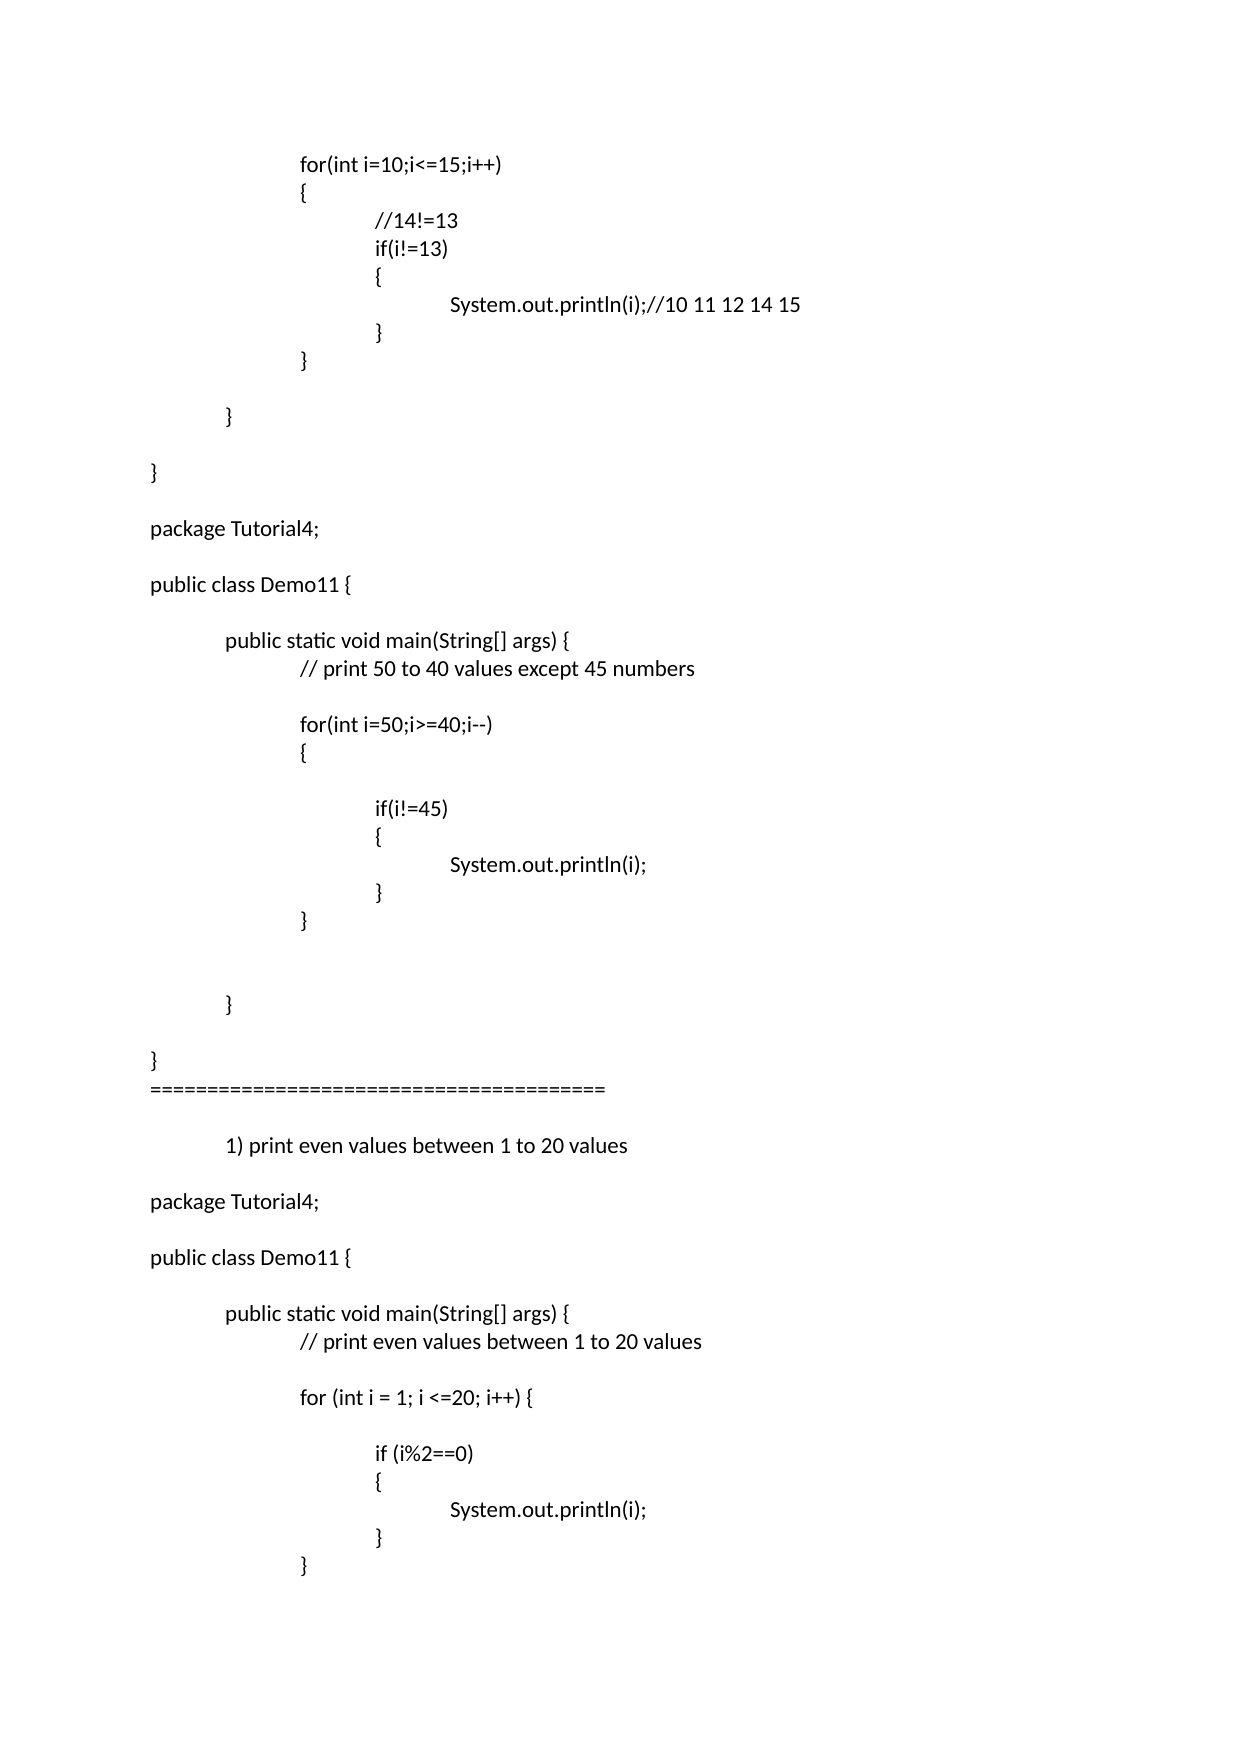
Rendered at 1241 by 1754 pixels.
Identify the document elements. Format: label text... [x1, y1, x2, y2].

text // print 50 to 40 values except 45 numbers [150, 654, 1090, 682]
text { [150, 262, 1090, 290]
text package Tutorial4; [150, 1187, 1090, 1215]
text for(int i=50;i>=40;i--) [150, 710, 1090, 738]
text ======================================== [150, 1075, 1090, 1103]
text for(int i=10;i<=15;i++) [150, 150, 1090, 178]
text if (i%2==0) [150, 1439, 1090, 1467]
text } [150, 458, 1090, 486]
text } [150, 991, 1090, 1019]
text if(i!=45) [150, 794, 1090, 822]
text public static void main(String[] args) { [150, 626, 1090, 654]
text } [150, 402, 1090, 430]
text } [150, 318, 1090, 346]
text System.out.println(i); [150, 1495, 1090, 1523]
text public static void main(String[] args) { [150, 1299, 1090, 1327]
text 1) print even values between 1 to 20 values [150, 1131, 1090, 1159]
text // print even values between 1 to 20 values [150, 1327, 1090, 1355]
text public class Demo11 { [150, 1243, 1090, 1271]
text } [150, 346, 1090, 374]
text System.out.println(i);//10 11 12 14 15 [150, 290, 1090, 318]
text package Tutorial4; [150, 514, 1090, 542]
text for (int i = 1; i <=20; i++) { [150, 1383, 1090, 1411]
text { [150, 738, 1090, 766]
text } [150, 1523, 1090, 1551]
text { [150, 1467, 1090, 1495]
text System.out.println(i); [150, 851, 1090, 878]
text { [150, 178, 1090, 206]
text if(i!=13) [150, 234, 1090, 262]
text } [150, 1047, 1090, 1075]
text //14!=13 [150, 206, 1090, 234]
text } [150, 878, 1090, 907]
text } [150, 907, 1090, 934]
text { [150, 822, 1090, 851]
text public class Demo11 { [150, 570, 1090, 598]
text } [150, 1551, 1090, 1579]
